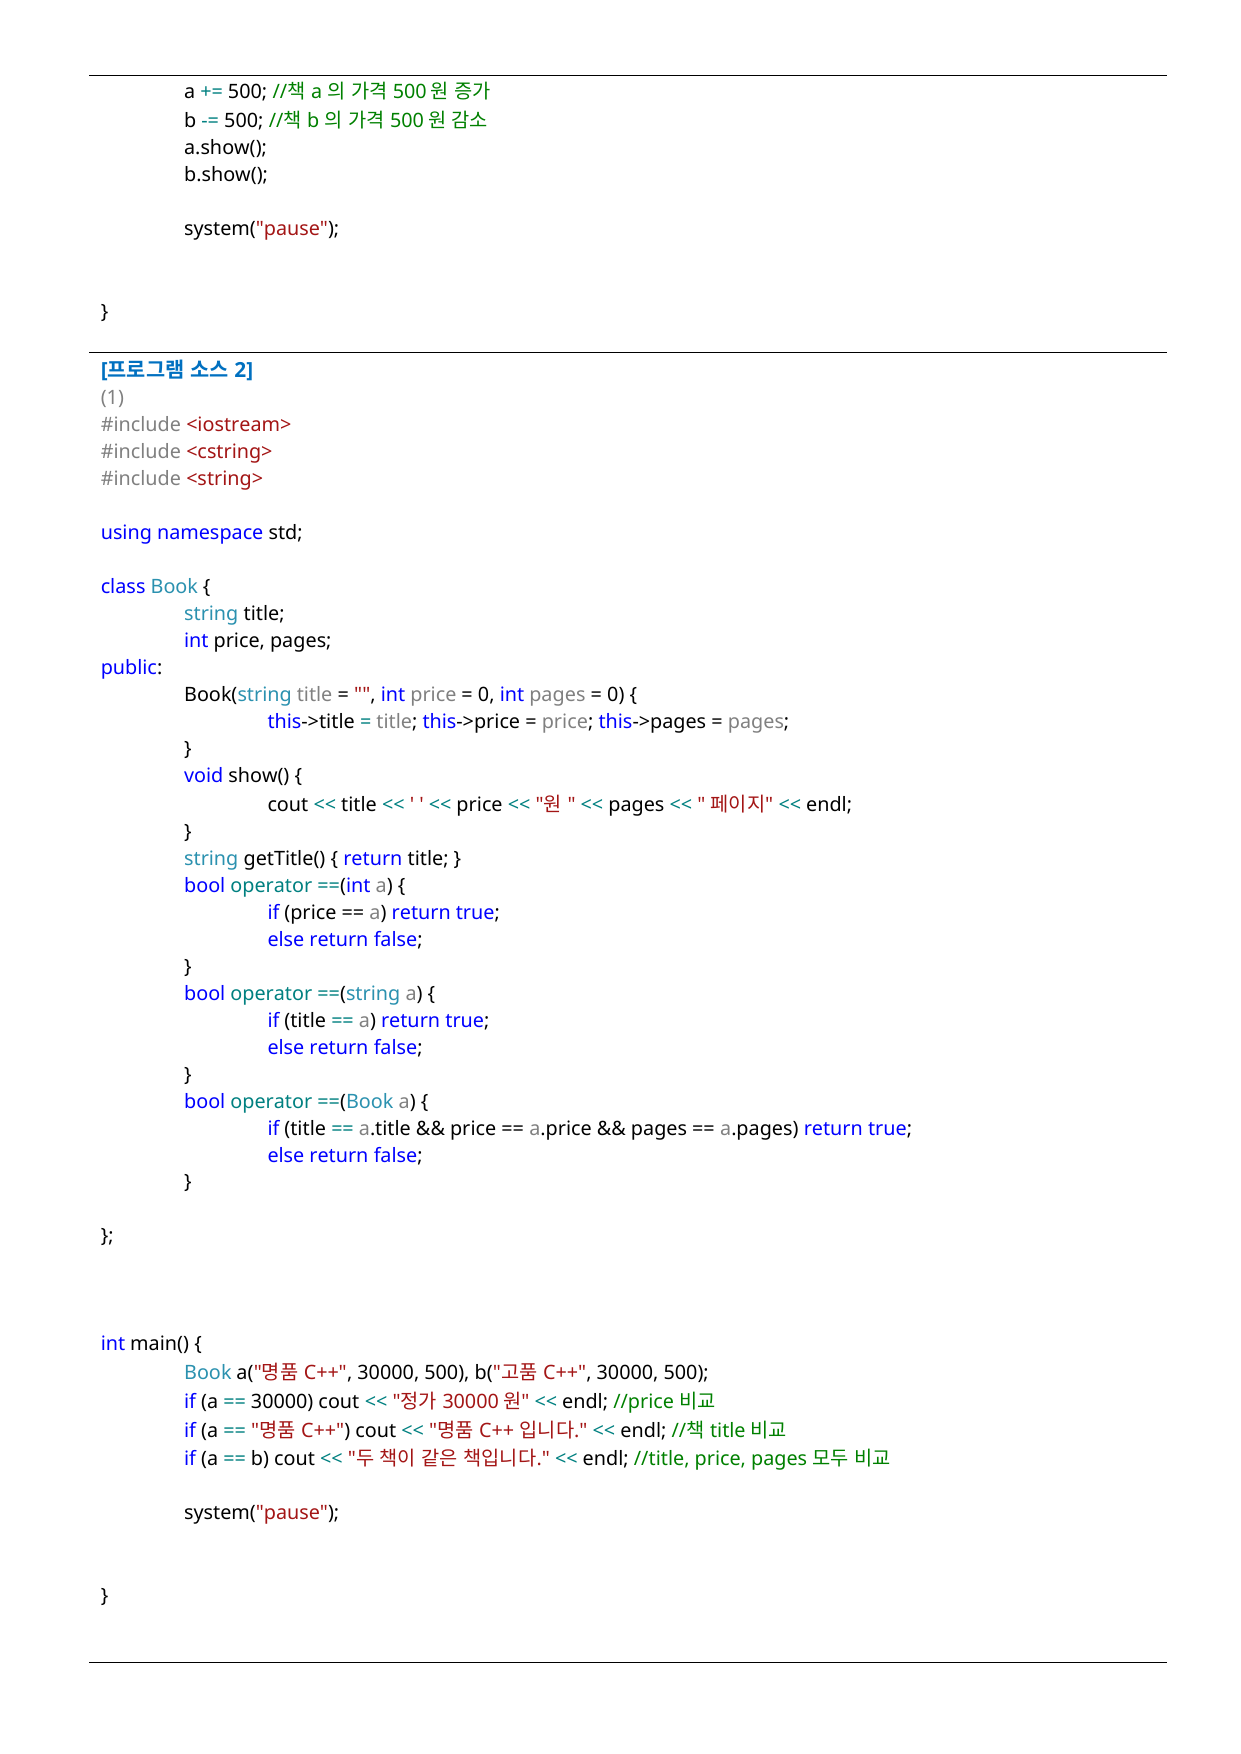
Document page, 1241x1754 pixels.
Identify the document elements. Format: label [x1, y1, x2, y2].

table_cell [89, 353, 1167, 1662]
table_cell [89, 76, 1167, 352]
